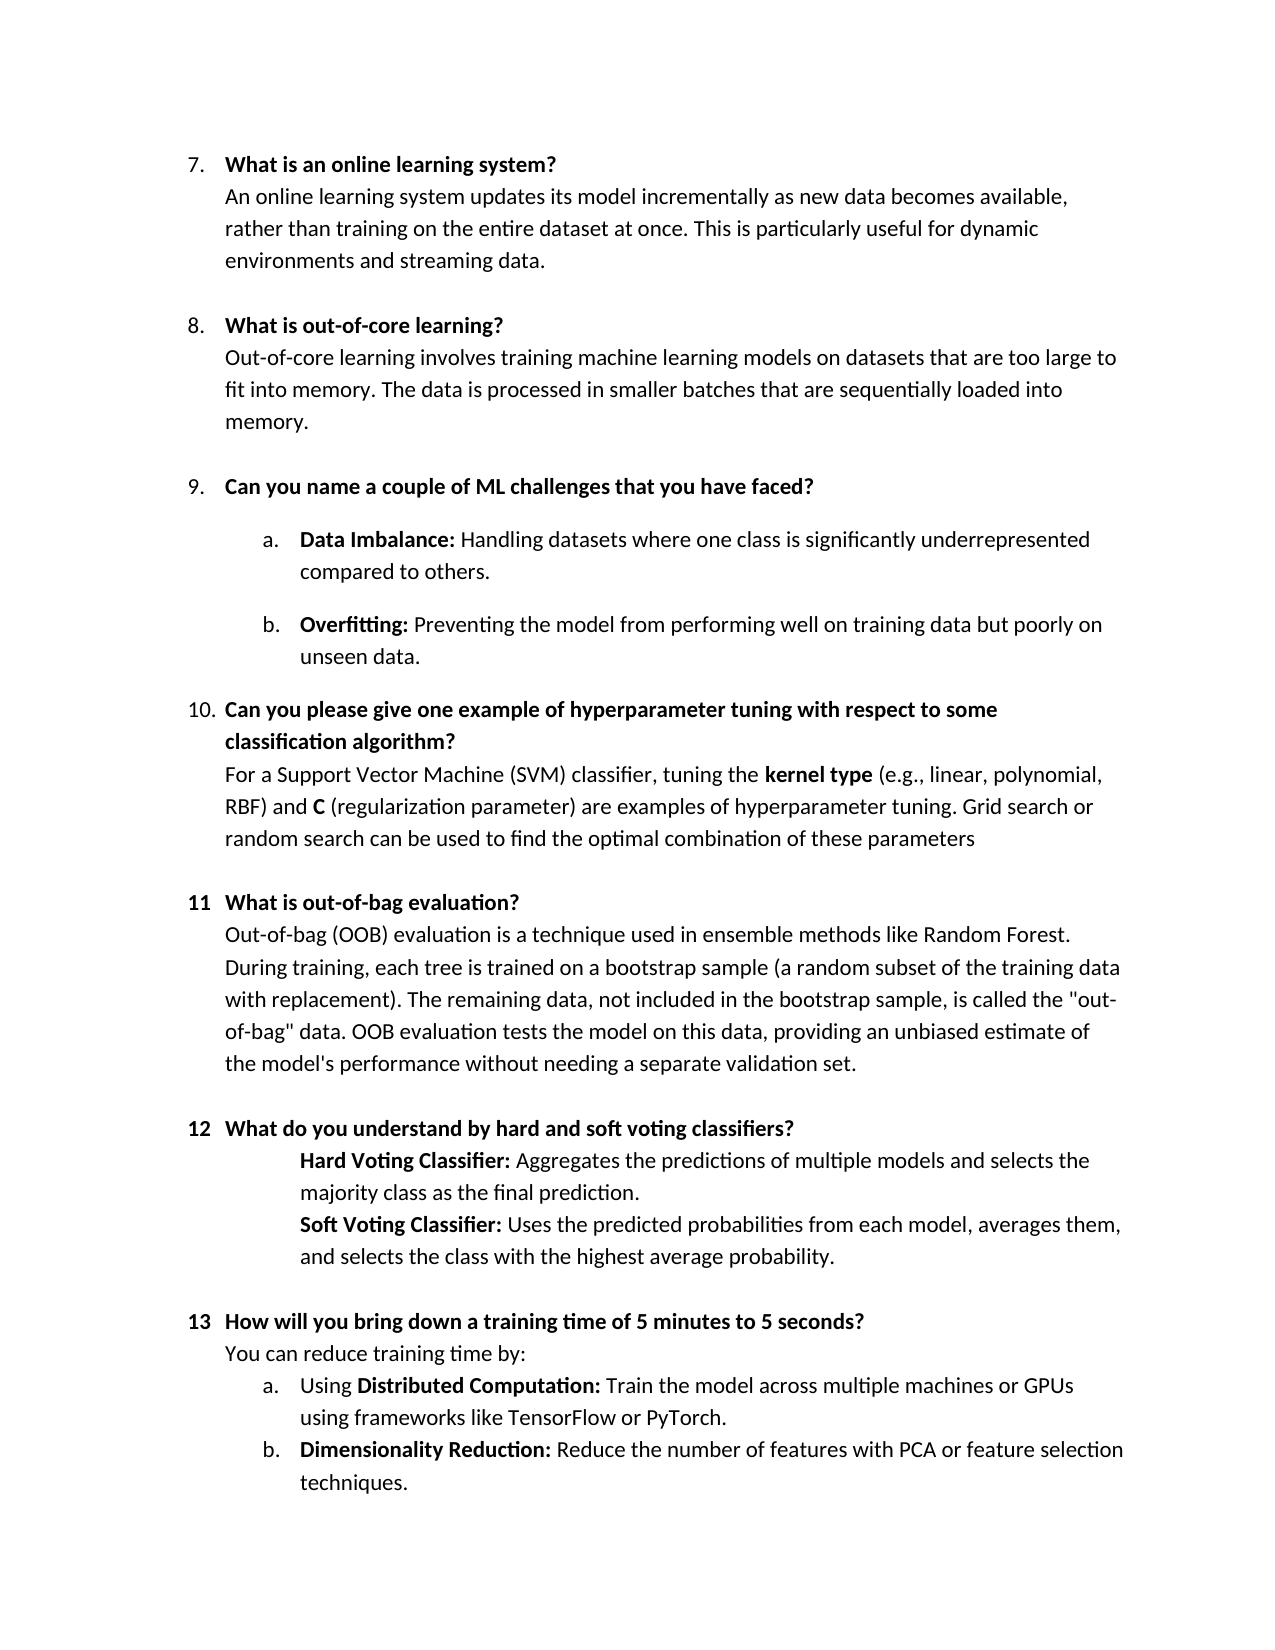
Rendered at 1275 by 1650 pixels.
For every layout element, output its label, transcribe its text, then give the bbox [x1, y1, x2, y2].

list Overfitting: Preventing the model from performing well on training data but poorly on unseen data. [262, 610, 1125, 670]
list Can you please give one example of hyperparameter tuning with respect to some classification algorithm? For a Support Vector Machine (SVM) classifier, tuning the kernel type (e.g., linear, polynomial, RBF) and C (regularization parameter) are examples of hyperparameter tuning. Grid search or random search can be used to find the optimal combination of these parameters [187, 695, 1125, 852]
list Hard Voting Classifier: Aggregates the predictions of multiple models and selects the majority class as the final prediction. [300, 1146, 1125, 1206]
list What do you understand by hard and soft voting classifiers? [187, 1114, 1125, 1142]
list What is out-of-core learning? Out-of-core learning involves training machine learning models on datasets that are too large to fit into memory. The data is processed in smaller batches that are sequentially loaded into memory. [187, 311, 1125, 436]
list Soft Voting Classifier: Uses the predicted probabilities from each model, averages them, and selects the class with the highest average probability. [300, 1210, 1125, 1271]
list Can you name a couple of ML challenges that you have faced? [187, 472, 1125, 500]
list What is an online learning system? An online learning system updates its model incrementally as new data becomes available, rather than training on the entire dataset at once. This is particularly useful for dynamic environments and streaming data. [187, 150, 1125, 274]
list Using Distributed Computation: Train the model across multiple machines or GPUs using frameworks like TensorFlow or PyTorch. [262, 1371, 1125, 1431]
list How will you bring down a training time of 5 minutes to 5 seconds? You can reduce training time by: [187, 1307, 1125, 1367]
list Dimensionality Reduction: Reduce the number of features with PCA or feature selection techniques. [262, 1436, 1125, 1496]
list What is out-of-bag evaluation? Out-of-bag (OOB) evaluation is a technique used in ensemble methods like Random Forest. During training, each tree is trained on a bootstrap sample (a random subset of the training data with replacement). The remaining data, not included in the bootstrap sample, is called the "out-of-bag" data. OOB evaluation tests the model on this data, providing an unbiased estimate of the model's performance without needing a separate validation set. [187, 888, 1125, 1077]
list Data Imbalance: Handling datasets where one class is significantly underrepresented compared to others. [262, 525, 1125, 585]
